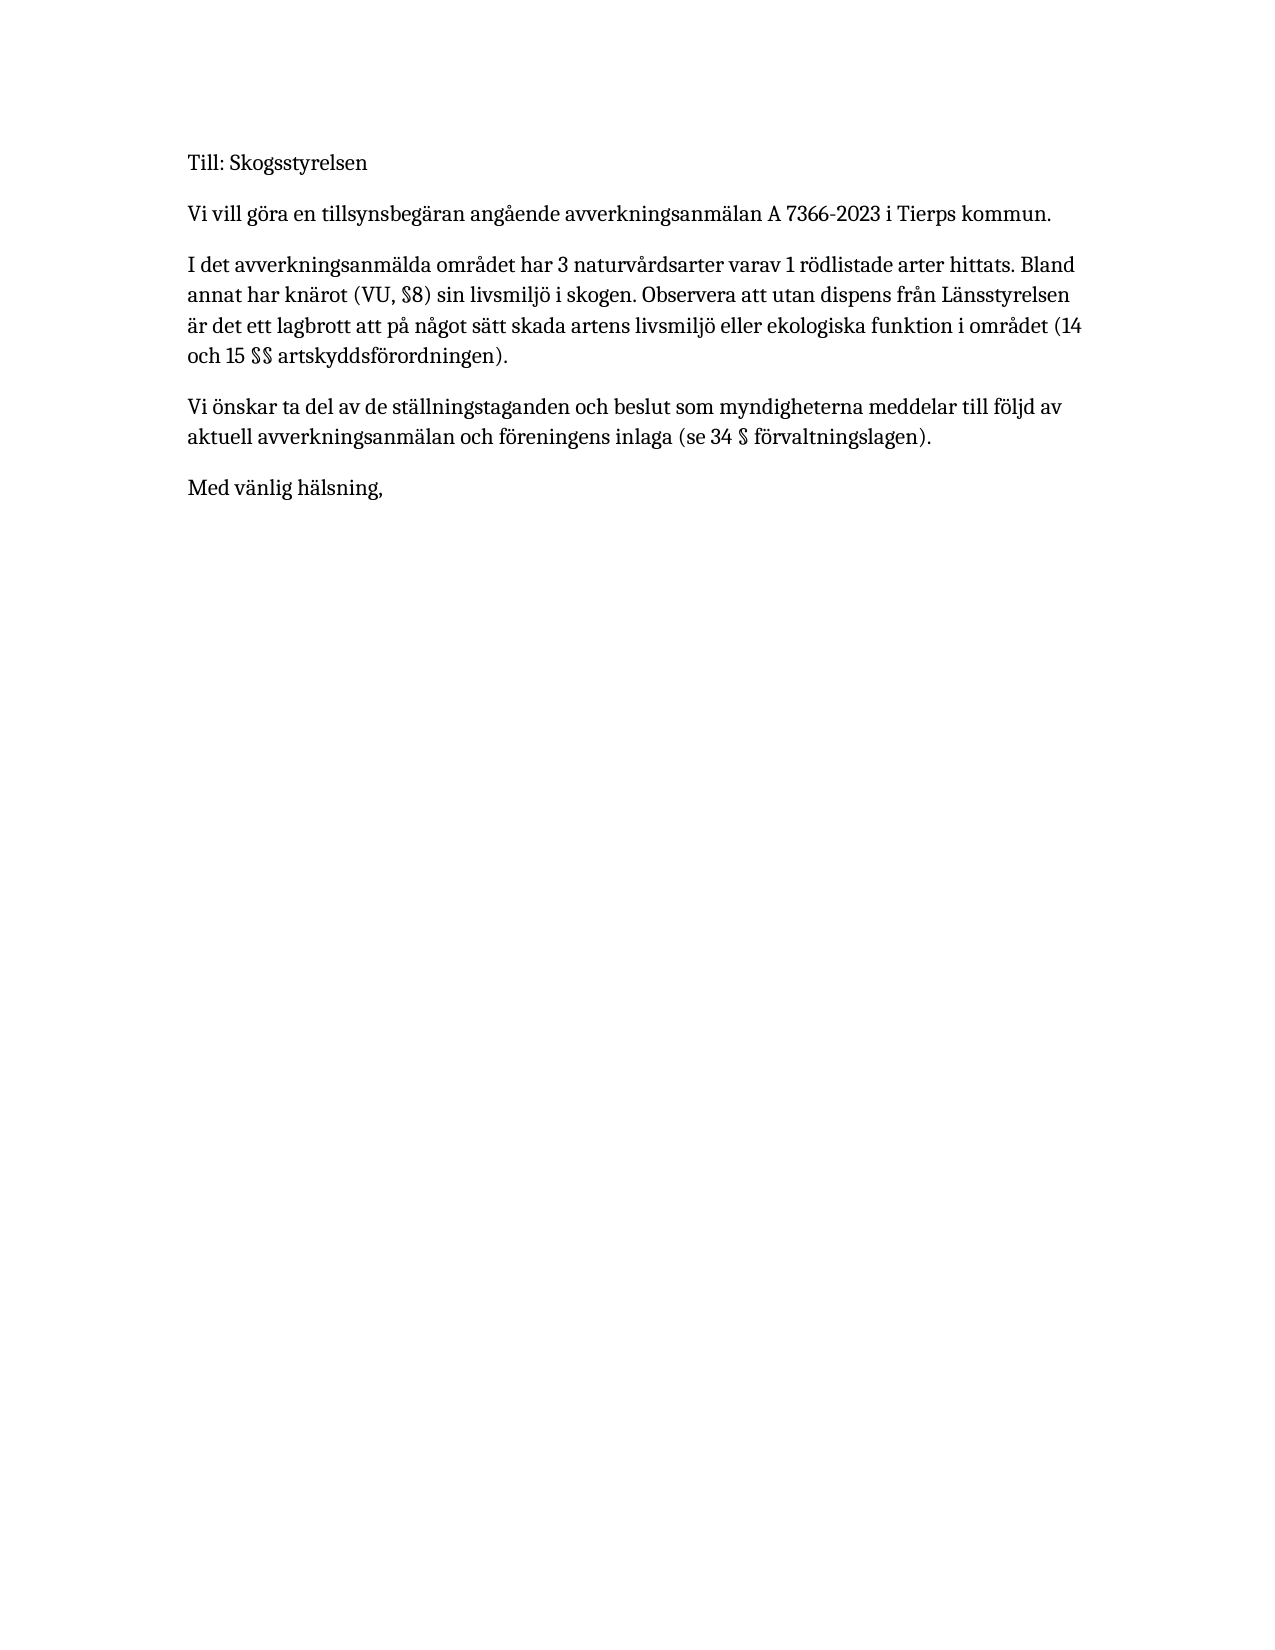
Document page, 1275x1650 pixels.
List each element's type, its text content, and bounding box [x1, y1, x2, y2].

text Vi vill göra en tillsynsbegäran angående avverkningsanmälan A 7366-2023 i Tierps kommun. [187, 201, 1087, 227]
text I det avverkningsanmälda området har 3 naturvårdsarter varav 1 rödlistade arter hittats. Bland annat har knärot (VU, §8) sin livsmiljö i skogen. Observera att utan dispens från Länsstyrelsen är det ett lagbrott att på något sätt skada artens livsmiljö eller ekologiska funktion i området (14 och 15 §§ artskyddsförordningen). [187, 252, 1087, 369]
text Med vänlig hälsning, [187, 475, 1087, 532]
text Till: Skogsstyrelsen [187, 150, 1087, 176]
text Vi önskar ta del av de ställningstaganden och beslut som myndigheterna meddelar till följd av aktuell avverkningsanmälan och föreningens inlaga (se 34 § förvaltningslagen). [187, 394, 1087, 450]
